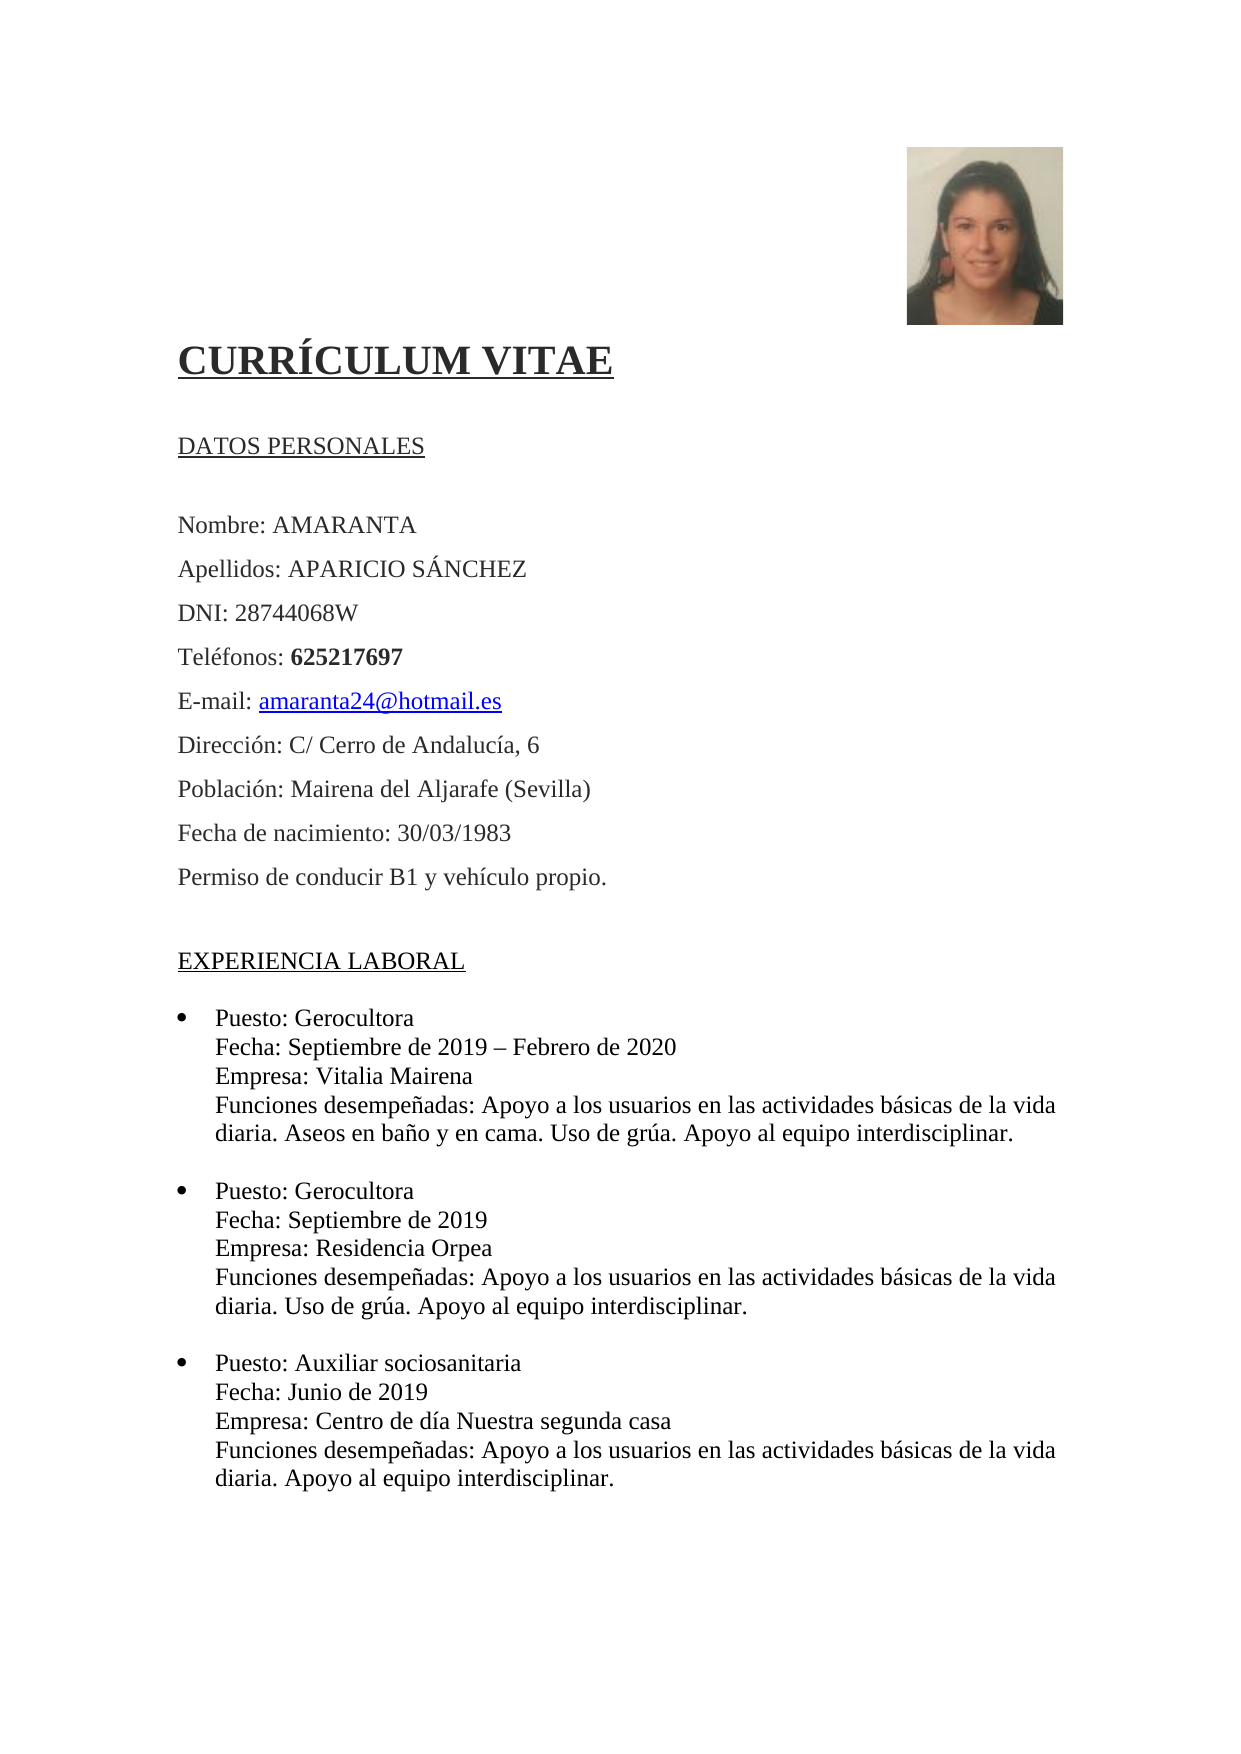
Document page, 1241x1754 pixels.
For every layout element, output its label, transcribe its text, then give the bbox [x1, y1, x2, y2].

text Permiso de conducir B1 y vehículo propio. [177, 862, 1063, 891]
list Puesto: Auxiliar sociosanitaria [177, 1348, 1063, 1377]
text DNI: 28744068W [177, 598, 1063, 627]
text Empresa: Centro de día Nuestra segunda casa [215, 1406, 1063, 1435]
text Apellidos: APARICIO SÁNCHEZ [177, 554, 1063, 583]
text E-mail: amaranta24@hotmail.es [177, 686, 1063, 715]
list Puesto: Gerocultora [177, 1176, 1063, 1205]
text Fecha: Septiembre de 2019 [215, 1205, 1063, 1233]
text Empresa: Vitalia Mairena [215, 1061, 1063, 1090]
text Funciones desempeñadas: Apoyo a los usuarios en las actividades básicas de la vida diaria. Uso de grúa. Apoyo al equipo interdisciplinar. [215, 1262, 1063, 1320]
text Fecha: Septiembre de 2019 – Febrero de 2020 [215, 1032, 1063, 1061]
text CURRÍCULUM VITAE [177, 335, 1063, 383]
text Empresa: Residencia Orpea [215, 1233, 1063, 1262]
text Fecha: Junio de 2019 [215, 1377, 1063, 1406]
text EXPERIENCIA LABORAL [177, 946, 1063, 975]
list Puesto: Gerocultora [177, 1003, 1063, 1032]
text Dirección: C/ Cerro de Andalucía, 6 [177, 730, 1063, 759]
text Teléfonos: 625217697 [177, 642, 1063, 671]
text Fecha de nacimiento: 30/03/1983 [177, 818, 1063, 847]
text Nombre: AMARANTA [177, 511, 1063, 539]
text Población: Mairena del Aljarafe (Sevilla) [177, 774, 1063, 803]
picture [906, 147, 1064, 325]
text DATOS PERSONALES [177, 431, 1063, 460]
text Funciones desempeñadas: Apoyo a los usuarios en las actividades básicas de la vida diaria. Apoyo al equipo interdisciplinar. [215, 1435, 1063, 1492]
text Funciones desempeñadas: Apoyo a los usuarios en las actividades básicas de la vida diaria. Aseos en baño y en cama. Uso de grúa. Apoyo al equipo interdisciplinar. [215, 1090, 1063, 1147]
